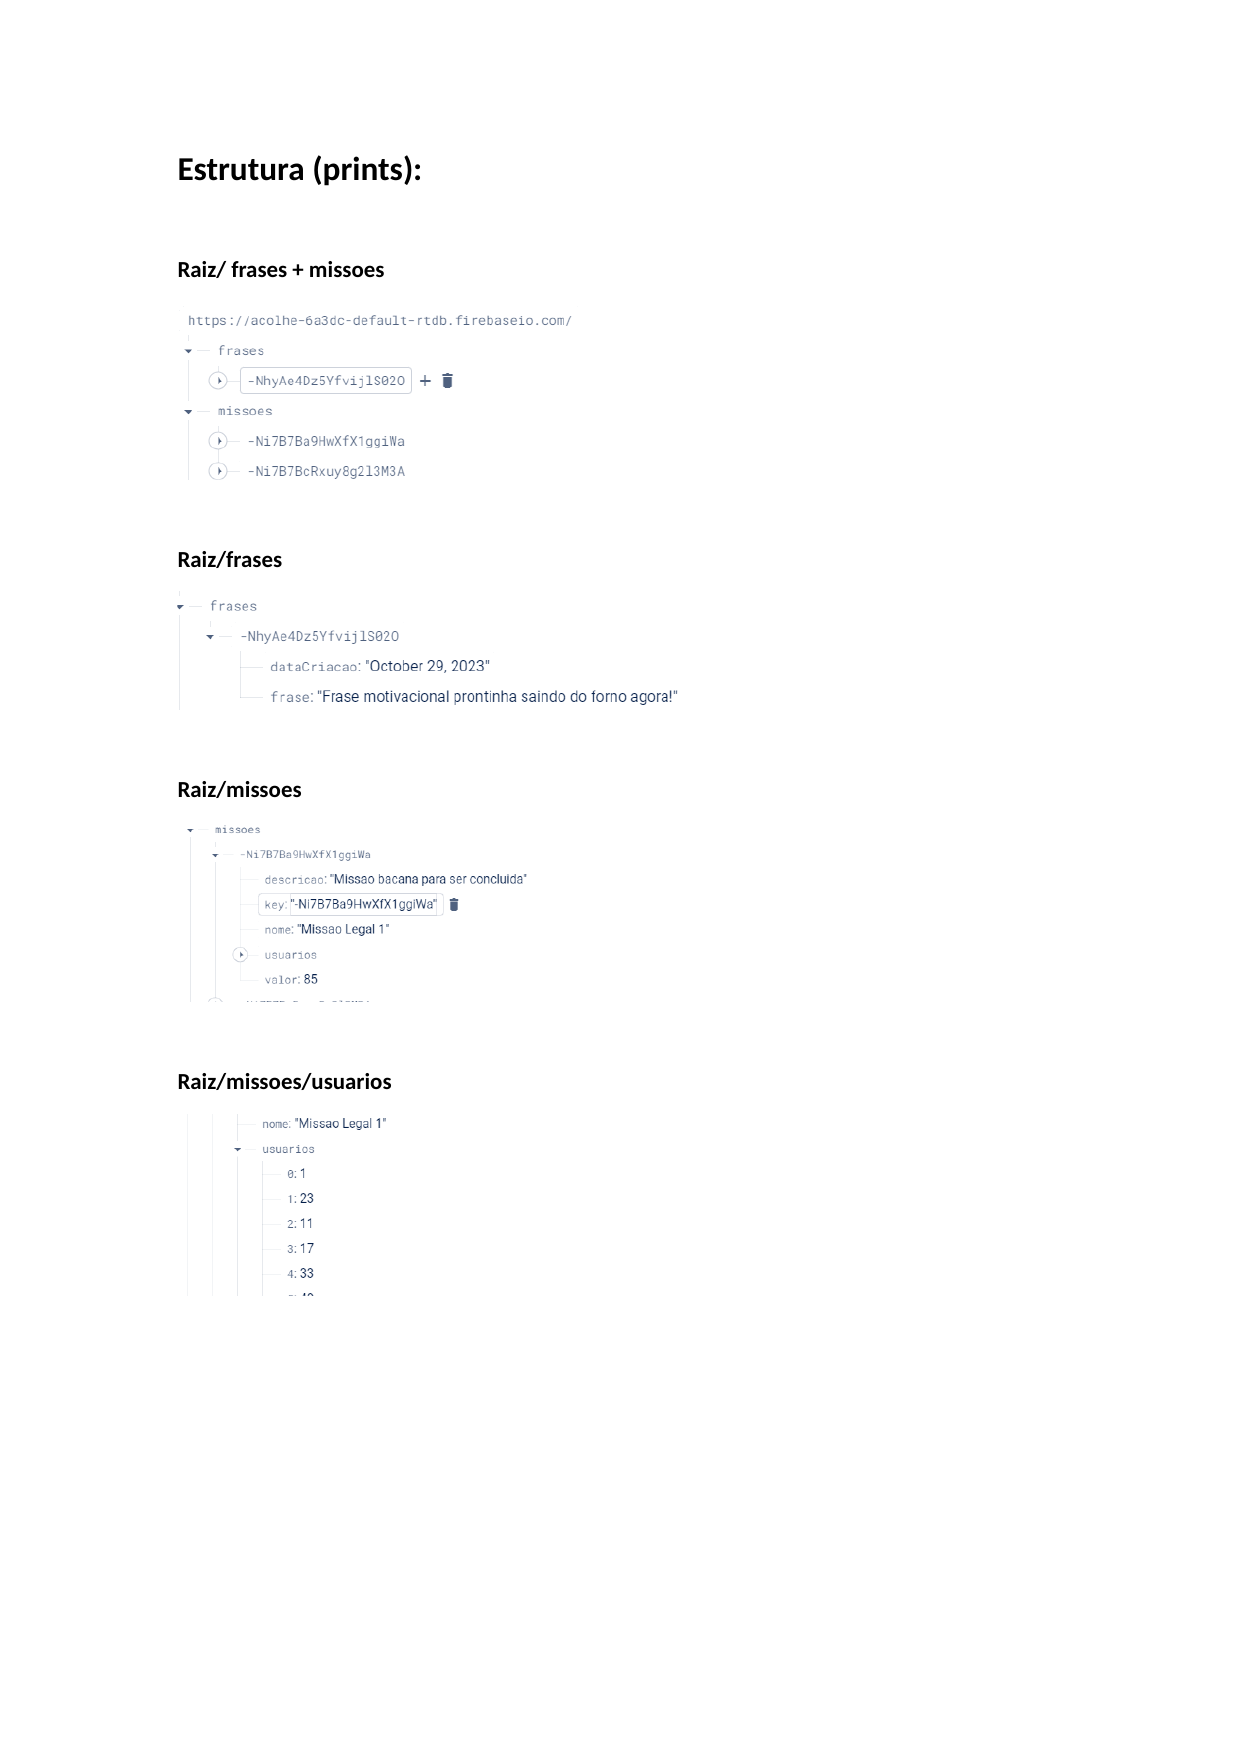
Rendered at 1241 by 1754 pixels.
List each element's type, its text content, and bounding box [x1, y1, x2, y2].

picture [177, 591, 1063, 710]
text Raiz/ frases + missoes [177, 255, 1063, 283]
text Raiz/missoes [177, 776, 1063, 804]
picture [177, 302, 1063, 480]
picture [177, 822, 1063, 1002]
text Estrutura (prints): [177, 148, 1063, 188]
text Raiz/frases [177, 545, 1063, 573]
text Raiz/missoes/usuarios [177, 1067, 1063, 1095]
picture [177, 1114, 1063, 1296]
